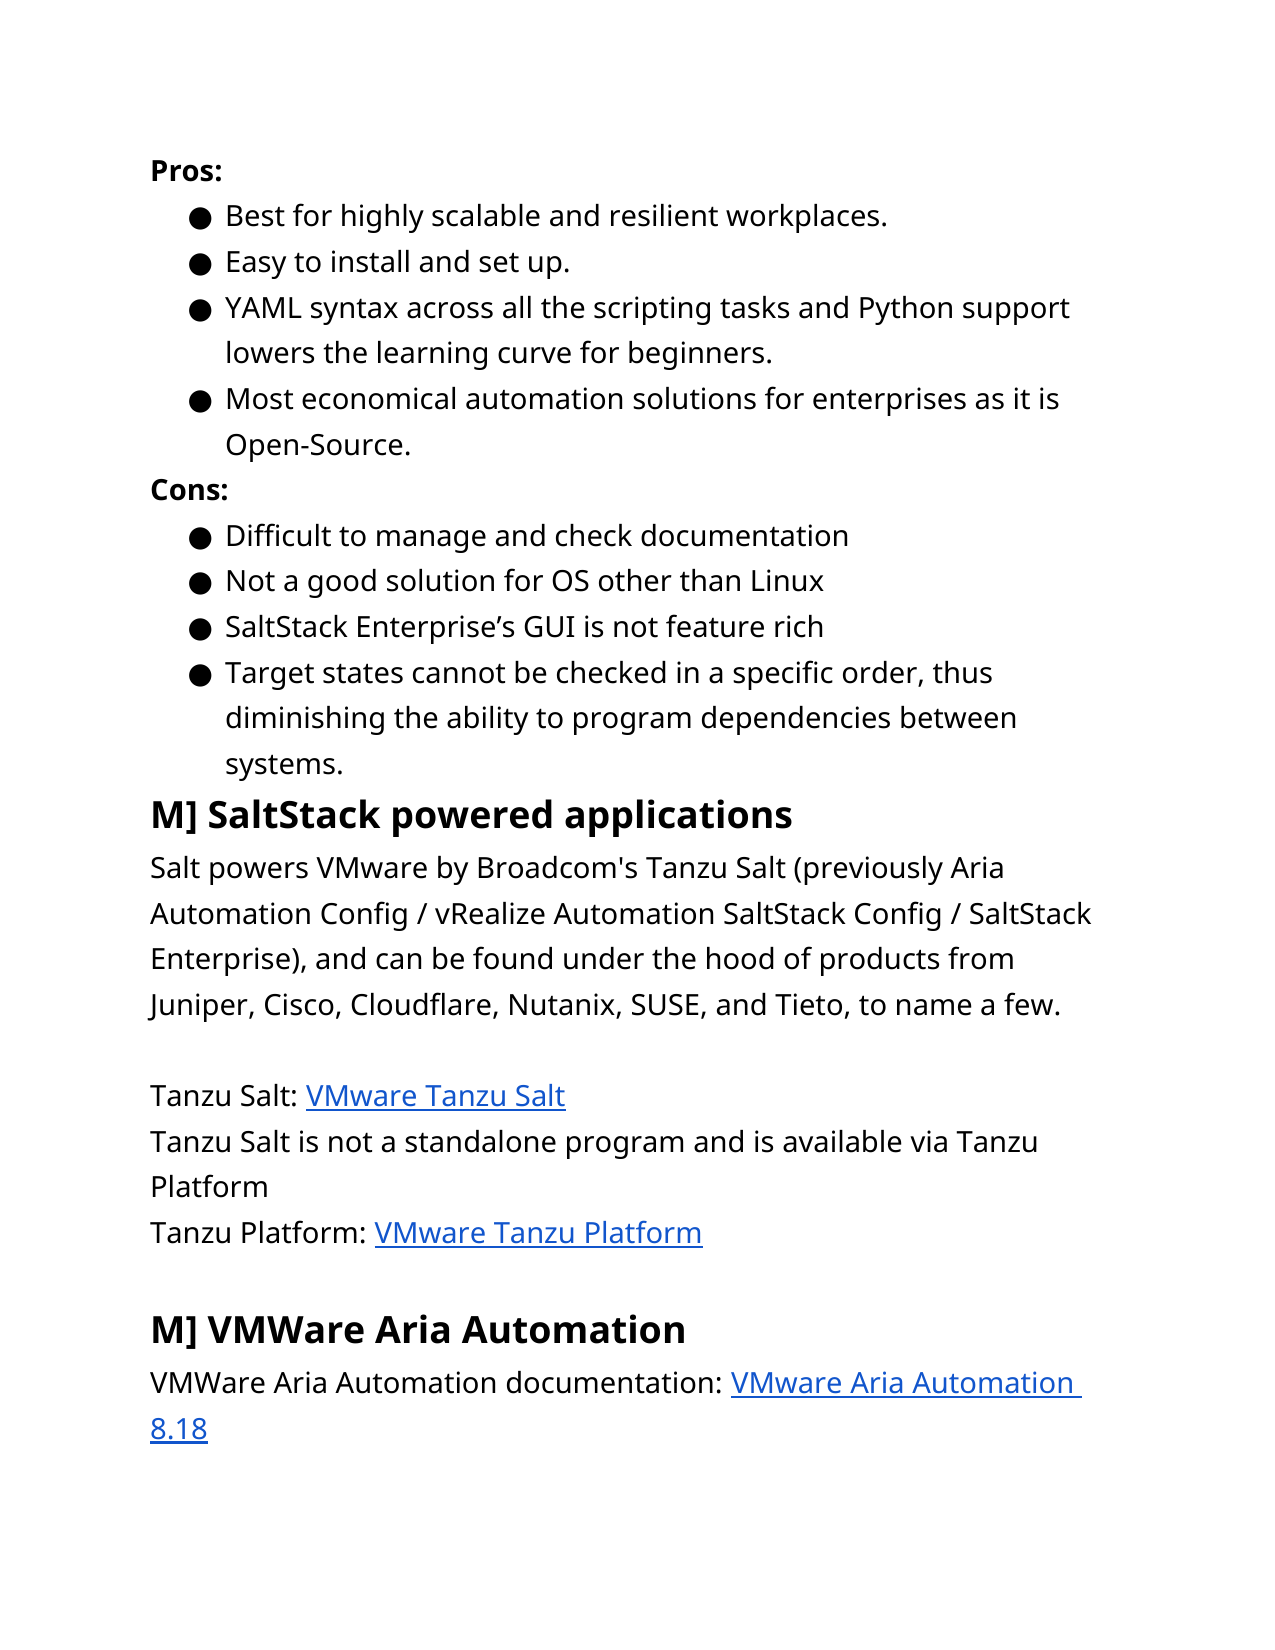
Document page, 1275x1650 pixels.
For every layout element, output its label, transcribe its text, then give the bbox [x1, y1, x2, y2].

list Not a good solution for OS other than Linux [187, 561, 1125, 600]
text Cons: [150, 469, 1125, 509]
list YAML syntax across all the scripting tasks and Python support lowers the learning curve for beginners. [187, 287, 1125, 372]
text M] VMWare Aria Automation [150, 1304, 1125, 1355]
text Tanzu Salt is not a standalone program and is available via Tanzu Platform [150, 1121, 1125, 1206]
list Best for highly scalable and resilient workplaces. [187, 196, 1125, 235]
list Most economical automation solutions for enterprises as it is Open-Source. [187, 378, 1125, 463]
text Tanzu Platform: VMware Tanzu Platform [150, 1212, 1125, 1252]
text Tanzu Salt: VMware Tanzu Salt [150, 1076, 1125, 1115]
text Salt powers VMware by Broadcom's Tanzu Salt (previously Aria Automation Config / vRealize Automation SaltStack Config / SaltStack Enterprise), and can be found under the hood of products from Juniper, Cisco, Cloudflare, Nutanix, SUSE, and Tieto, to name a few. [150, 847, 1125, 1024]
list Easy to install and set up. [187, 241, 1125, 281]
list SaltStack Enterprise’s GUI is not feature rich [187, 606, 1125, 646]
text M] SaltStack powered applications [150, 789, 1125, 840]
list Difficult to manage and check documentation [187, 515, 1125, 555]
list Target states cannot be checked in a specific order, thus diminishing the ability to program dependencies between systems. [187, 652, 1125, 783]
text Pros: [150, 150, 1125, 190]
text VMWare Aria Automation documentation: VMware Aria Automation 8.18 [150, 1362, 1125, 1448]
